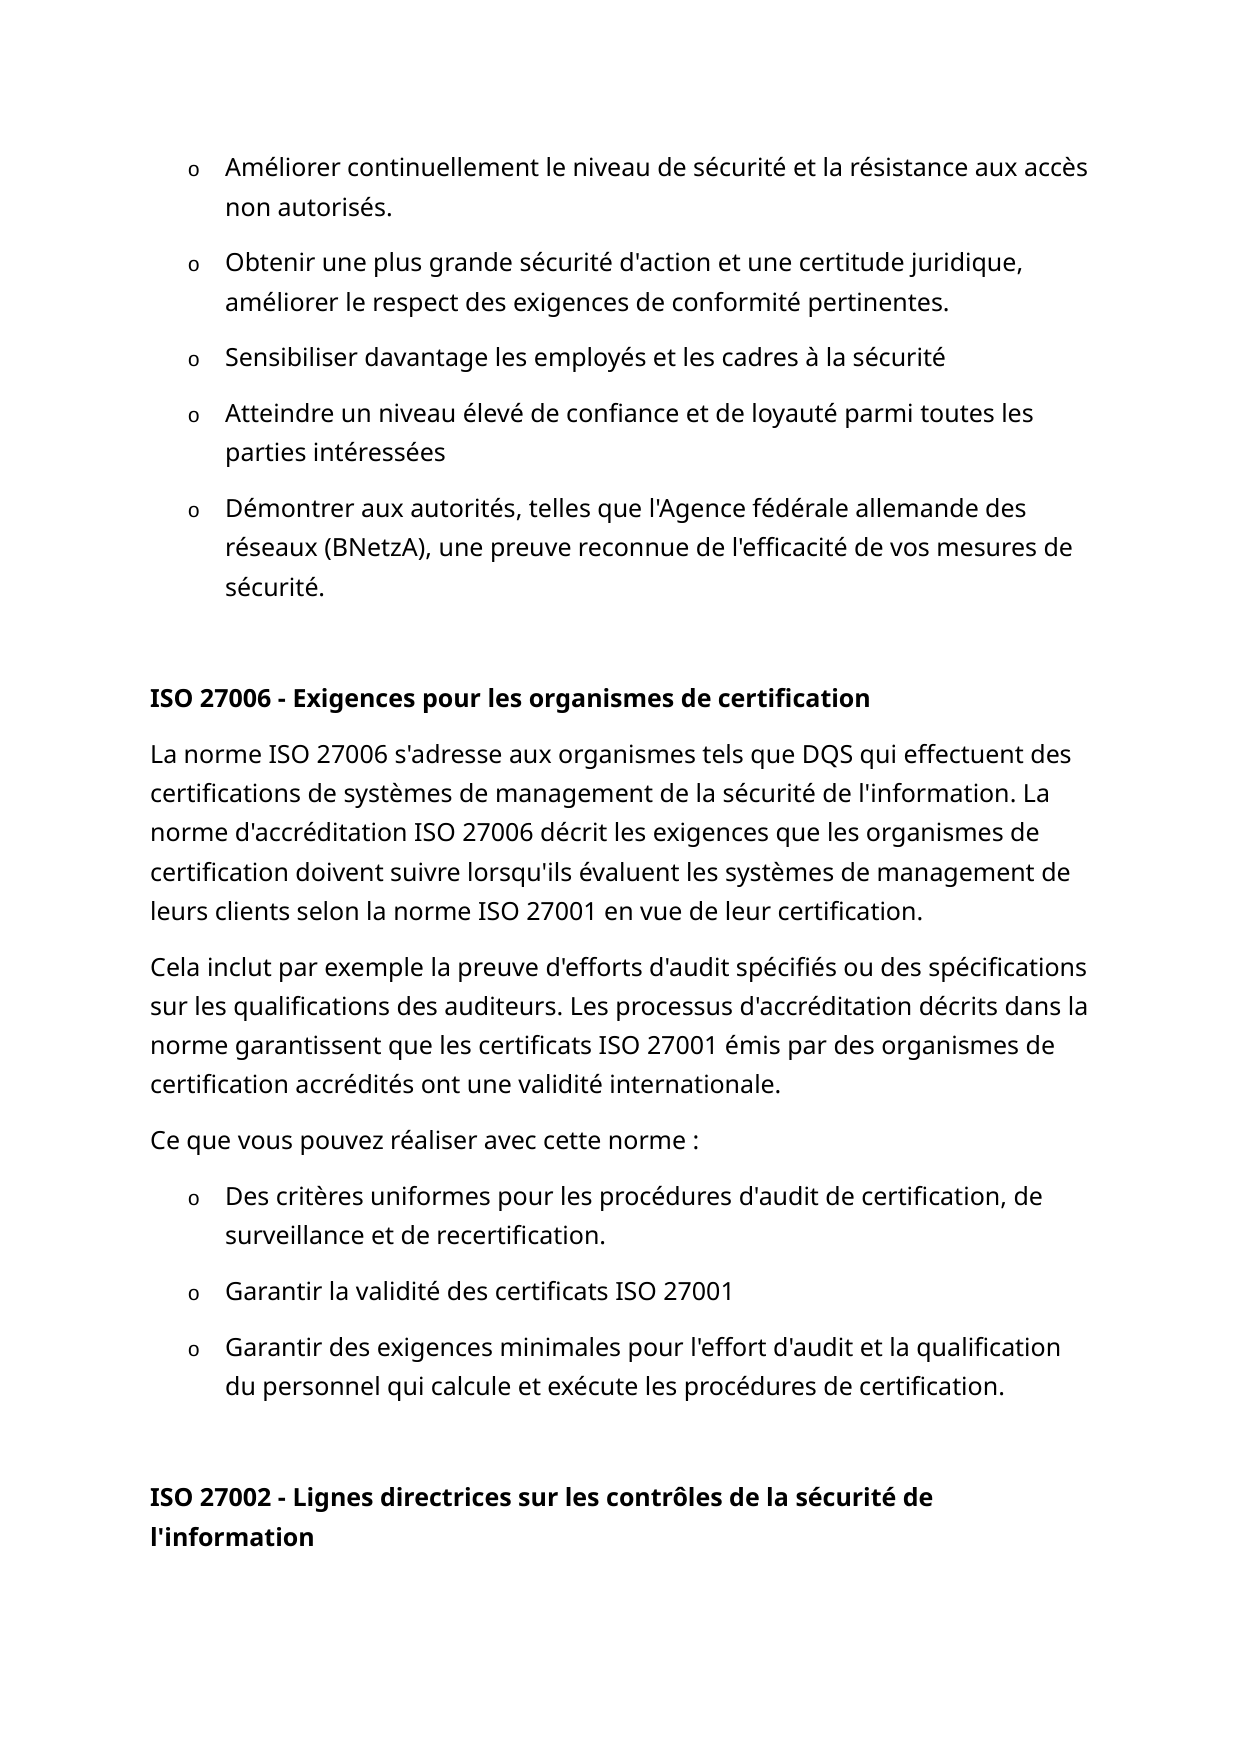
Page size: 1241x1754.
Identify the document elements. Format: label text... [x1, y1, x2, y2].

text ISO 27002 - Lignes directrices sur les contrôles de la sécurité de l'information [150, 1480, 1090, 1553]
text ISO 27006 - Exigences pour les organismes de certification [150, 681, 1090, 715]
list Démontrer aux autorités, telles que l'Agence fédérale allemande des réseaux (BNetzA), une preuve reconnue de l'efficacité de vos mesures de sécurité. [187, 491, 1090, 603]
text Ce que vous pouvez réaliser avec cette norme : [150, 1122, 1090, 1157]
list Garantir des exigences minimales pour l'effort d'audit et la qualification du personnel qui calcule et exécute les procédures de certification. [187, 1329, 1090, 1402]
text La norme ISO 27006 s'adresse aux organismes tels que DQS qui effectuent des certifications de systèmes de management de la sécurité de l'information. La norme d'accréditation ISO 27006 décrit les exigences que les organismes de certification doivent suivre lorsqu'ils évaluent les systèmes de management de leurs clients selon la norme ISO 27001 en vue de leur certification. [150, 737, 1090, 927]
list Améliorer continuellement le niveau de sécurité et la résistance aux accès non autorisés. [187, 150, 1090, 223]
list Obtenir une plus grande sécurité d'action et une certitude juridique, améliorer le respect des exigences de conformité pertinentes. [187, 245, 1090, 318]
text Cela inclut par exemple la preuve d'efforts d'audit spécifiés ou des spécifications sur les qualifications des auditeurs. Les processus d'accréditation décrits dans la norme garantissent que les certificats ISO 27001 émis par des organismes de certification accrédités ont une validité internationale. [150, 949, 1090, 1101]
list Atteindre un niveau élevé de confiance et de loyauté parmi toutes les parties intéressées [187, 396, 1090, 469]
list Sensibiliser davantage les employés et les cadres à la sécurité [187, 340, 1090, 374]
list Des critères uniformes pour les procédures d'audit de certification, de surveillance et de recertification. [187, 1178, 1090, 1252]
list Garantir la validité des certificats ISO 27001 [187, 1273, 1090, 1307]
